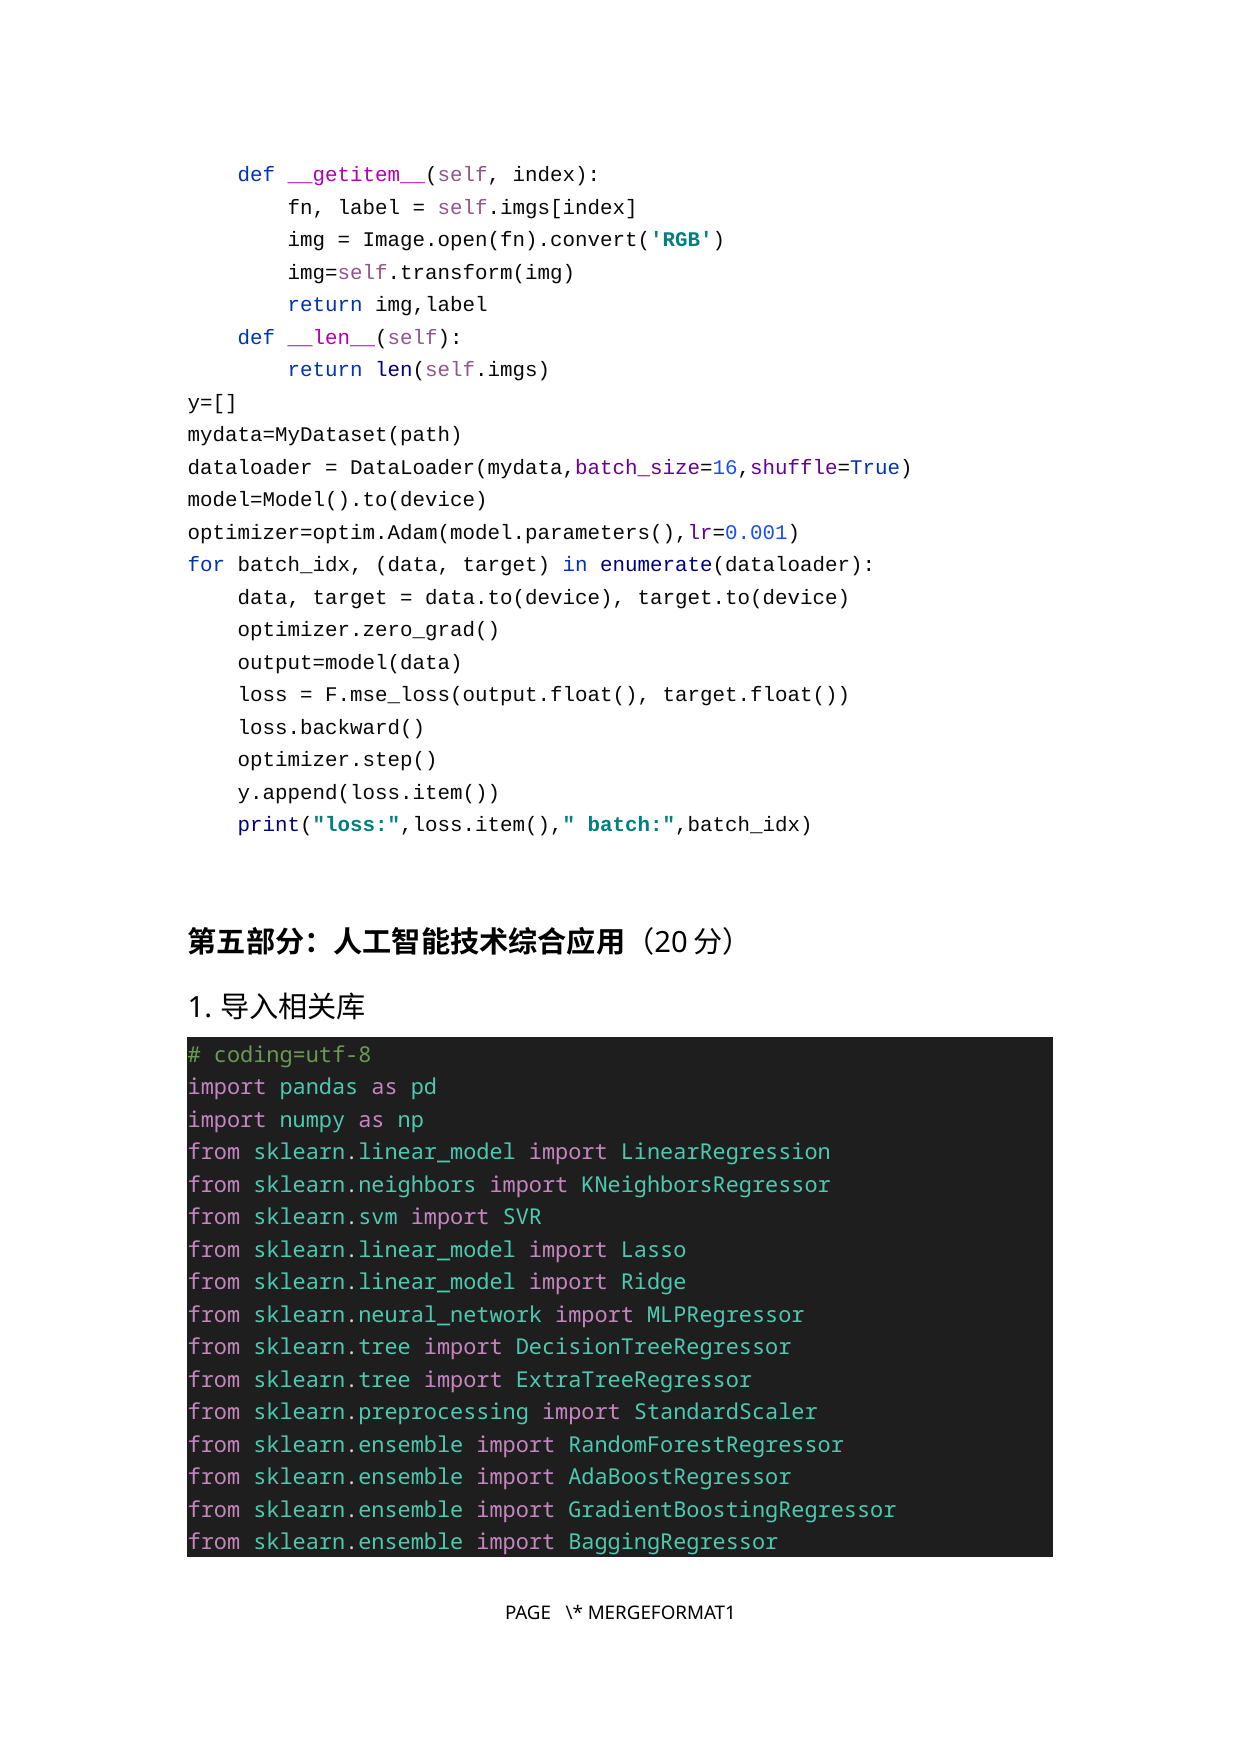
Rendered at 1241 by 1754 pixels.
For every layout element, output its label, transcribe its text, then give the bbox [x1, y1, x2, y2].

text from sklearn.preprocessing import StandardScaler [187, 1395, 1053, 1427]
text import pandas as pd [187, 1070, 1053, 1102]
text from sklearn.neural_network import MLPRegressor [187, 1297, 1053, 1330]
text 第五部分：人工智能技术综合应用（20分） [187, 907, 1053, 972]
text from sklearn.tree import DecisionTreeRegressor [187, 1330, 1053, 1362]
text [187, 160, 1053, 842]
text # coding=utf-8 [187, 1037, 1053, 1070]
text from sklearn.linear_model import Lasso [187, 1232, 1053, 1265]
text from sklearn.tree import ExtraTreeRegressor [187, 1362, 1053, 1395]
text from sklearn.ensemble import AdaBoostRegressor [187, 1460, 1053, 1492]
text from sklearn.ensemble import RandomForestRegressor [187, 1427, 1053, 1460]
list 导入相关库 [187, 972, 1053, 1037]
text from sklearn.linear_model import LinearRegression [187, 1135, 1053, 1167]
text from sklearn.ensemble import BaggingRegressor [187, 1525, 1053, 1557]
text import numpy as np [187, 1102, 1053, 1135]
text from sklearn.linear_model import Ridge [187, 1265, 1053, 1297]
text from sklearn.ensemble import GradientBoostingRegressor [187, 1492, 1053, 1525]
text from sklearn.neighbors import KNeighborsRegressor [187, 1167, 1053, 1200]
text from sklearn.svm import SVR [187, 1200, 1053, 1232]
